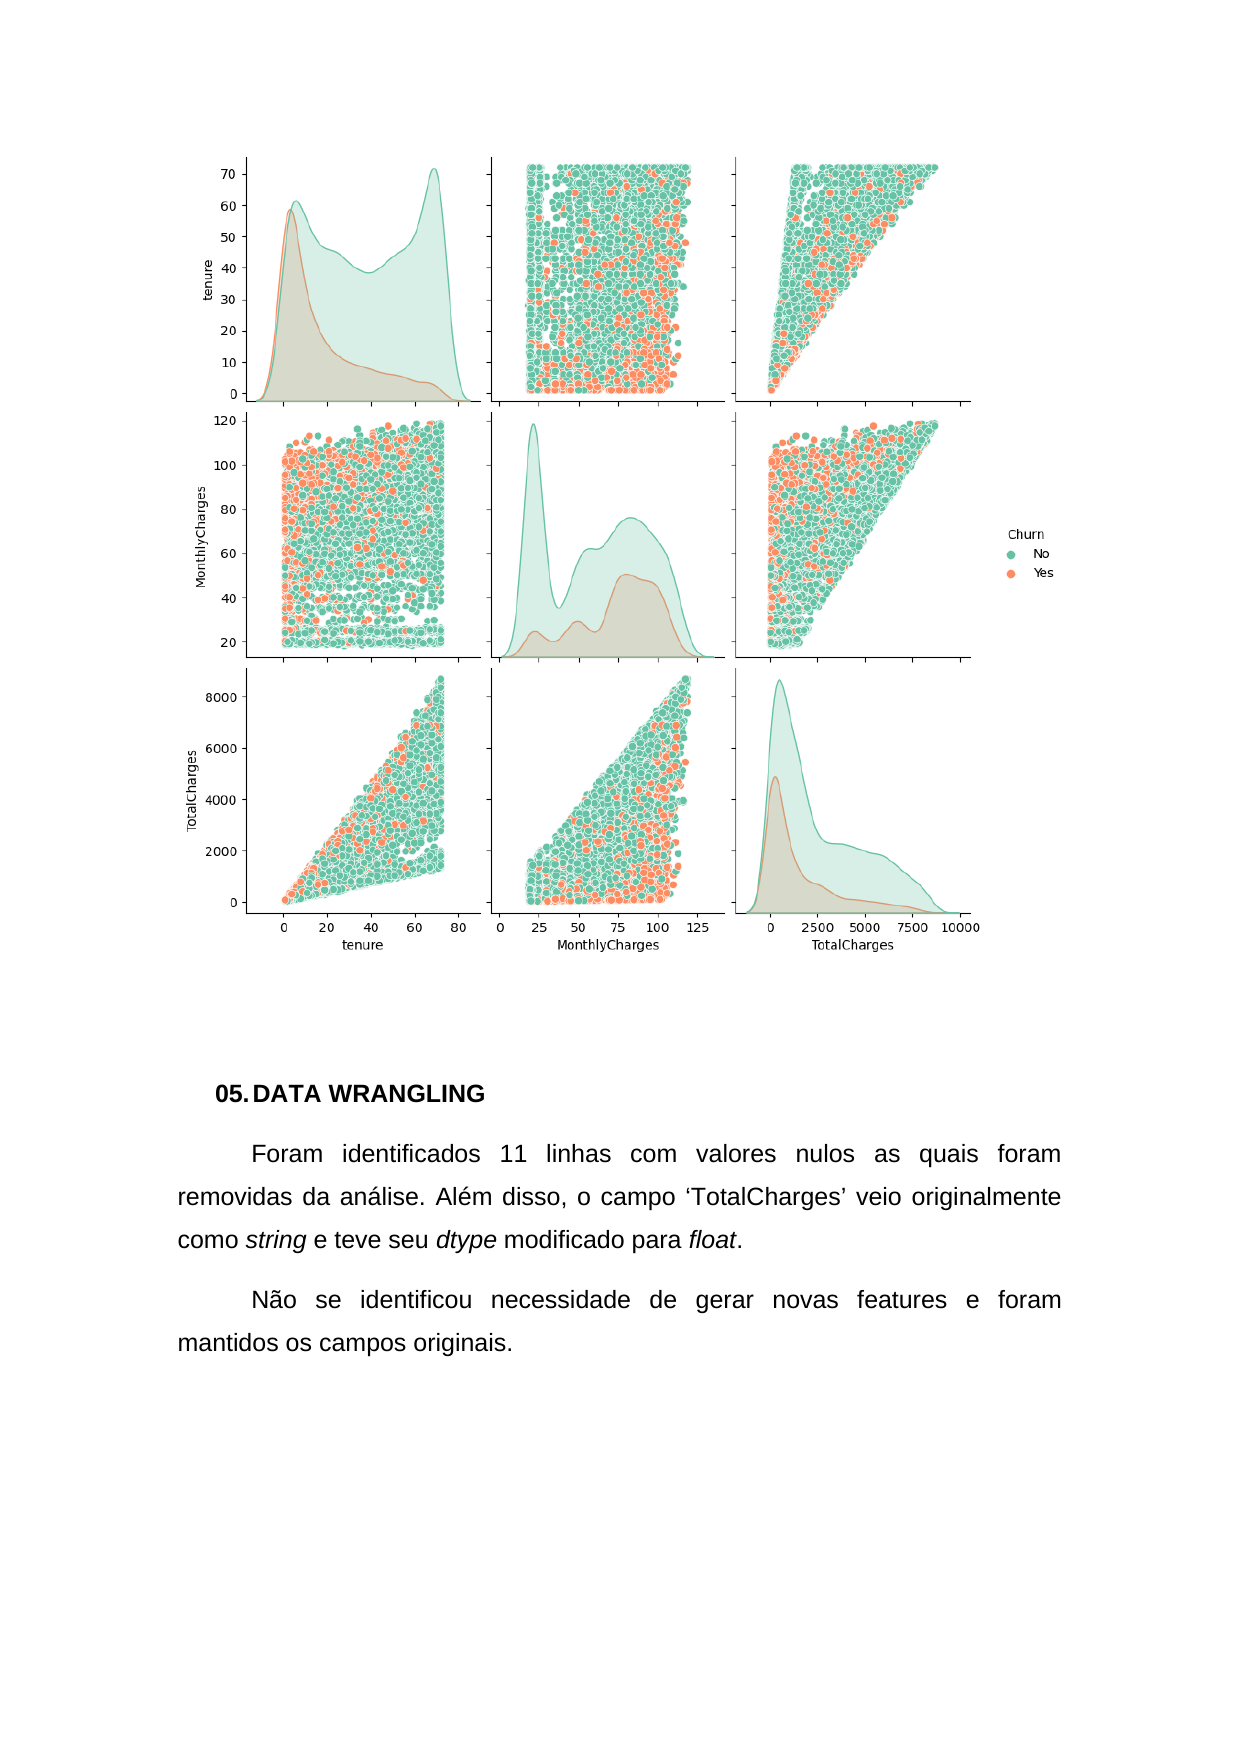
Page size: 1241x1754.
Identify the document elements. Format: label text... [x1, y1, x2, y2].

list DATA WRANGLING [215, 1079, 1063, 1108]
picture [177, 147, 1063, 961]
text Foram identificados 11 linhas com valores nulos as quais foram removidas da análise. Além disso, o campo ‘TotalCharges’ veio originalmente como string e teve seu dtype modificado para float. [177, 1139, 1063, 1254]
text Não se identificou necessidade de gerar novas features e foram mantidos os campos originais. [177, 1285, 1063, 1357]
